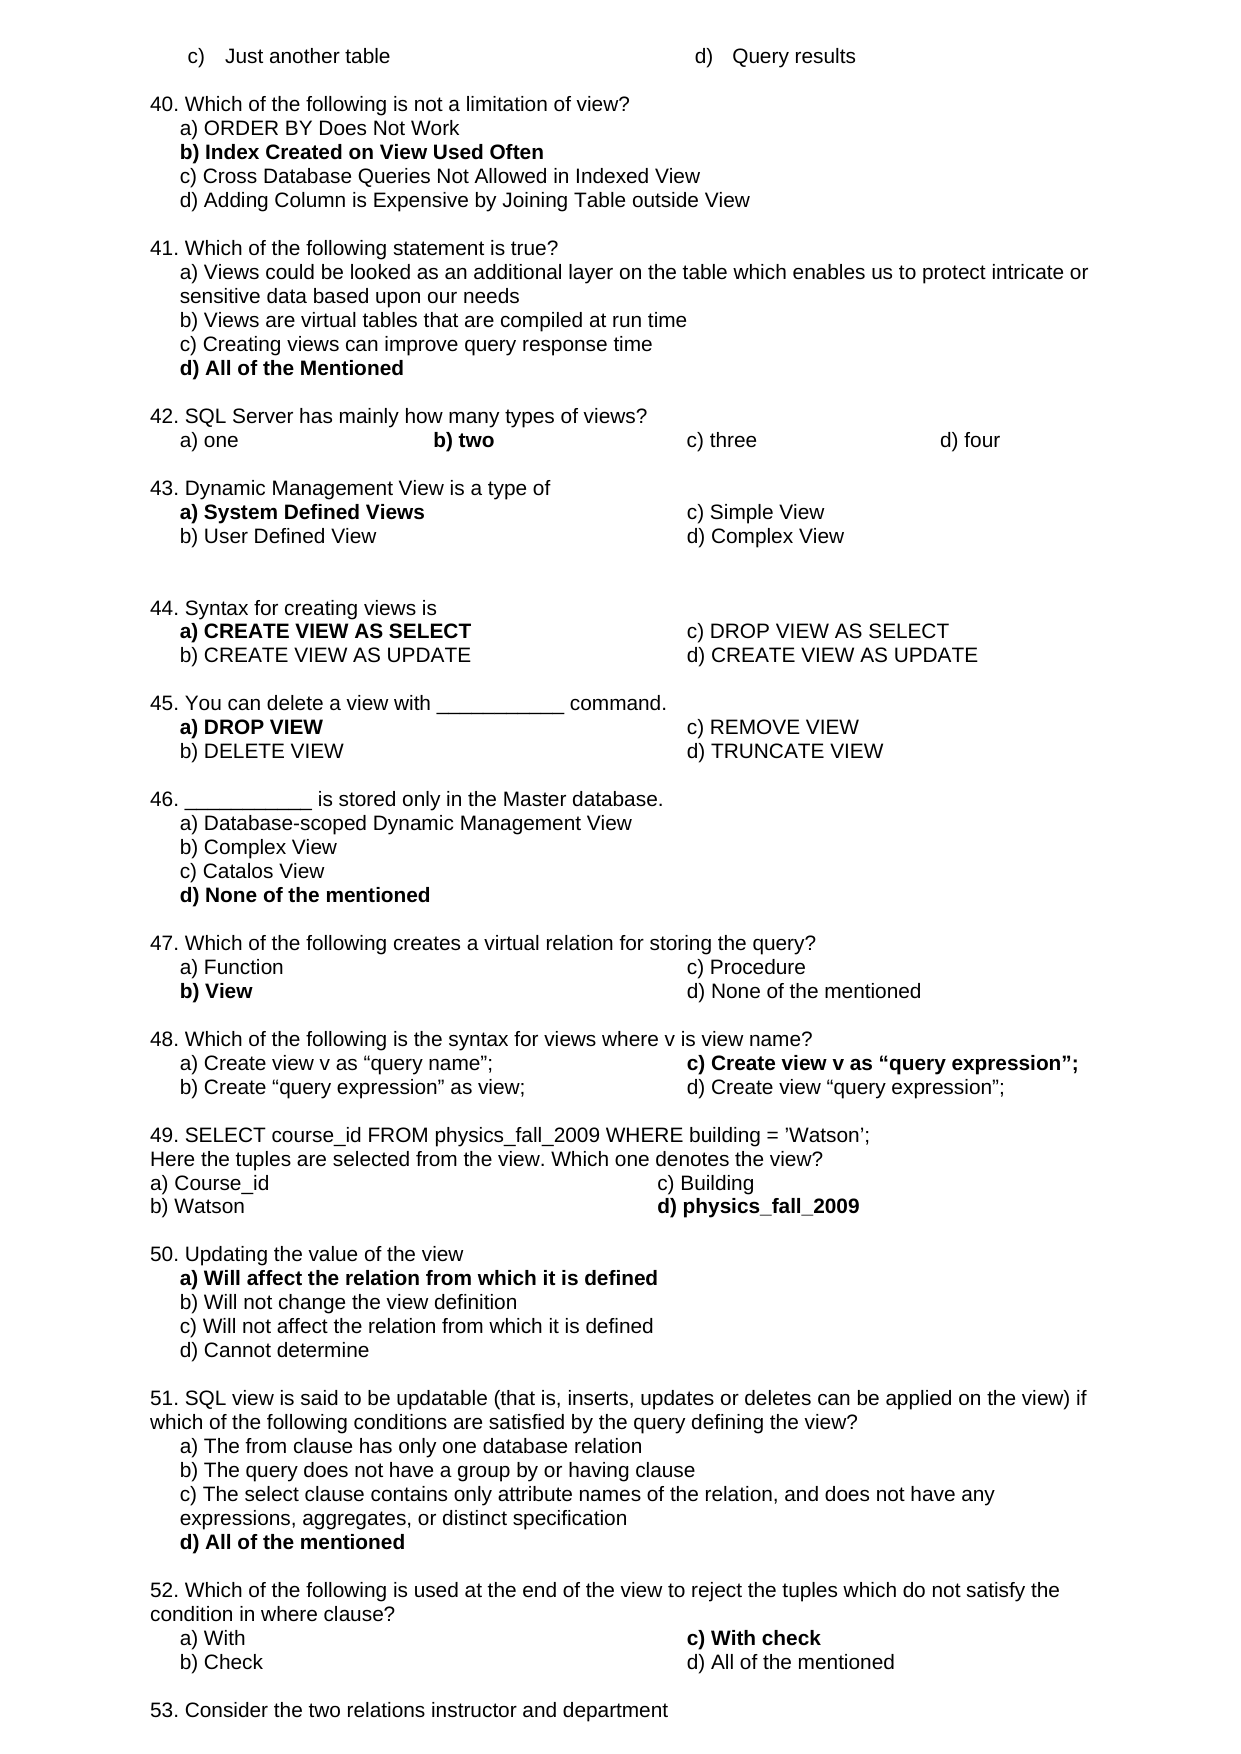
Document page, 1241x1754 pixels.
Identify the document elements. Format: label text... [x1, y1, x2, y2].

text a) Views could be looked as an additional layer on the table which enables us to protect intricate or sensitive data based upon our needs [179, 260, 1090, 308]
text b) Create “query expression” as view; [179, 1074, 583, 1098]
text d) Create view “query expression”; [687, 1074, 1090, 1098]
text c) Procedure [687, 955, 1090, 979]
text c) Simple View [687, 499, 1090, 523]
text 53. Consider the two relations instructor and department [150, 1697, 1090, 1721]
text b) User Defined View [179, 523, 583, 547]
text c) Cross Database Queries Not Allowed in Indexed View [179, 164, 1090, 188]
text d) physics_fall_2009 [657, 1194, 1090, 1218]
text c) DROP VIEW AS SELECT [687, 619, 1090, 643]
text 51. SQL view is said to be updatable (that is, inserts, updates or deletes can be applied on the view) if which of the following conditions are satisfied by the query defining the view? [150, 1386, 1090, 1434]
text Here the tuples are selected from the view. Which one denotes the view? [150, 1146, 1090, 1170]
text d) All of the Mentioned [179, 356, 1090, 380]
text d) All of the mentioned [179, 1530, 1090, 1554]
text 43. Dynamic Management View is a type of [150, 476, 1090, 499]
text b) CREATE VIEW AS UPDATE [179, 643, 583, 667]
text 46. ___________ is stored only in the Master database. [150, 787, 1090, 811]
text 48. Which of the following is the syntax for views where v is view name? [150, 1027, 1090, 1051]
text 52. Which of the following is used at the end of the view to reject the tuples which do not satisfy the condition in where clause? [150, 1578, 1090, 1626]
text 50. Updating the value of the view [150, 1242, 1090, 1266]
text c) three [686, 428, 837, 452]
text d) CREATE VIEW AS UPDATE [687, 643, 1090, 667]
text a) Database-scoped Dynamic Management View [179, 811, 1090, 835]
text b) Complex View [179, 835, 1090, 859]
text 49. SELECT course_id FROM physics_fall_2009 WHERE building = ’Watson’; [150, 1122, 1090, 1146]
text d) All of the mentioned [687, 1649, 1090, 1673]
text c) Will not affect the relation from which it is defined [179, 1314, 1090, 1338]
list Query results [694, 44, 1090, 68]
text b) two [433, 428, 583, 452]
text b) Index Created on View Used Often [179, 140, 1090, 164]
text 44. Syntax for creating views is [150, 595, 1090, 619]
text b) Views are virtual tables that are compiled at run time [179, 308, 1090, 332]
text d) TRUNCATE VIEW [687, 739, 1090, 763]
text b) The query does not have a group by or having clause [179, 1458, 1090, 1482]
text a) Course_id [150, 1170, 583, 1194]
text a) ORDER BY Does Not Work [179, 116, 1090, 140]
text a) Function [179, 955, 583, 979]
text 47. Which of the following creates a virtual relation for storing the query? [150, 931, 1090, 955]
text c) The select clause contains only attribute names of the relation, and does not have any expressions, aggregates, or distinct specification [179, 1482, 1090, 1530]
text d) Cannot determine [179, 1338, 1090, 1362]
text a) one [179, 428, 330, 452]
text d) None of the mentioned [687, 979, 1090, 1003]
text c) REMOVE VIEW [687, 715, 1090, 739]
text c) Building [657, 1170, 1090, 1194]
text d) None of the mentioned [179, 883, 1090, 907]
text a) CREATE VIEW AS SELECT [179, 619, 583, 643]
text d) Adding Column is Expensive by Joining Table outside View [179, 188, 1090, 212]
text c) Creating views can improve query response time [179, 332, 1090, 356]
text c) Catalos View [179, 859, 1090, 883]
text a) DROP VIEW [179, 715, 583, 739]
text 45. You can delete a view with ___________ command. [150, 691, 1090, 715]
text b) Watson [150, 1194, 583, 1218]
text b) Will not change the view definition [179, 1290, 1090, 1314]
text 42. SQL Server has mainly how many types of views? [150, 404, 1090, 428]
text b) Check [179, 1649, 583, 1673]
text a) Create view v as “query name”; [179, 1051, 583, 1074]
text a) Will affect the relation from which it is defined [179, 1266, 1090, 1290]
text c) With check [687, 1626, 1090, 1649]
text a) System Defined Views [179, 499, 583, 523]
text b) View [179, 979, 583, 1003]
text d) four [940, 428, 1090, 452]
text b) DELETE VIEW [179, 739, 583, 763]
text 40. Which of the following is not a limitation of view? [150, 92, 1090, 116]
text d) Complex View [687, 523, 1090, 547]
text c) Create view v as “query expression”; [687, 1051, 1090, 1074]
text 41. Which of the following statement is true? [150, 236, 1090, 260]
text a) The from clause has only one database relation [179, 1434, 1090, 1458]
text a) With [179, 1626, 583, 1649]
list Just another table [187, 44, 583, 68]
